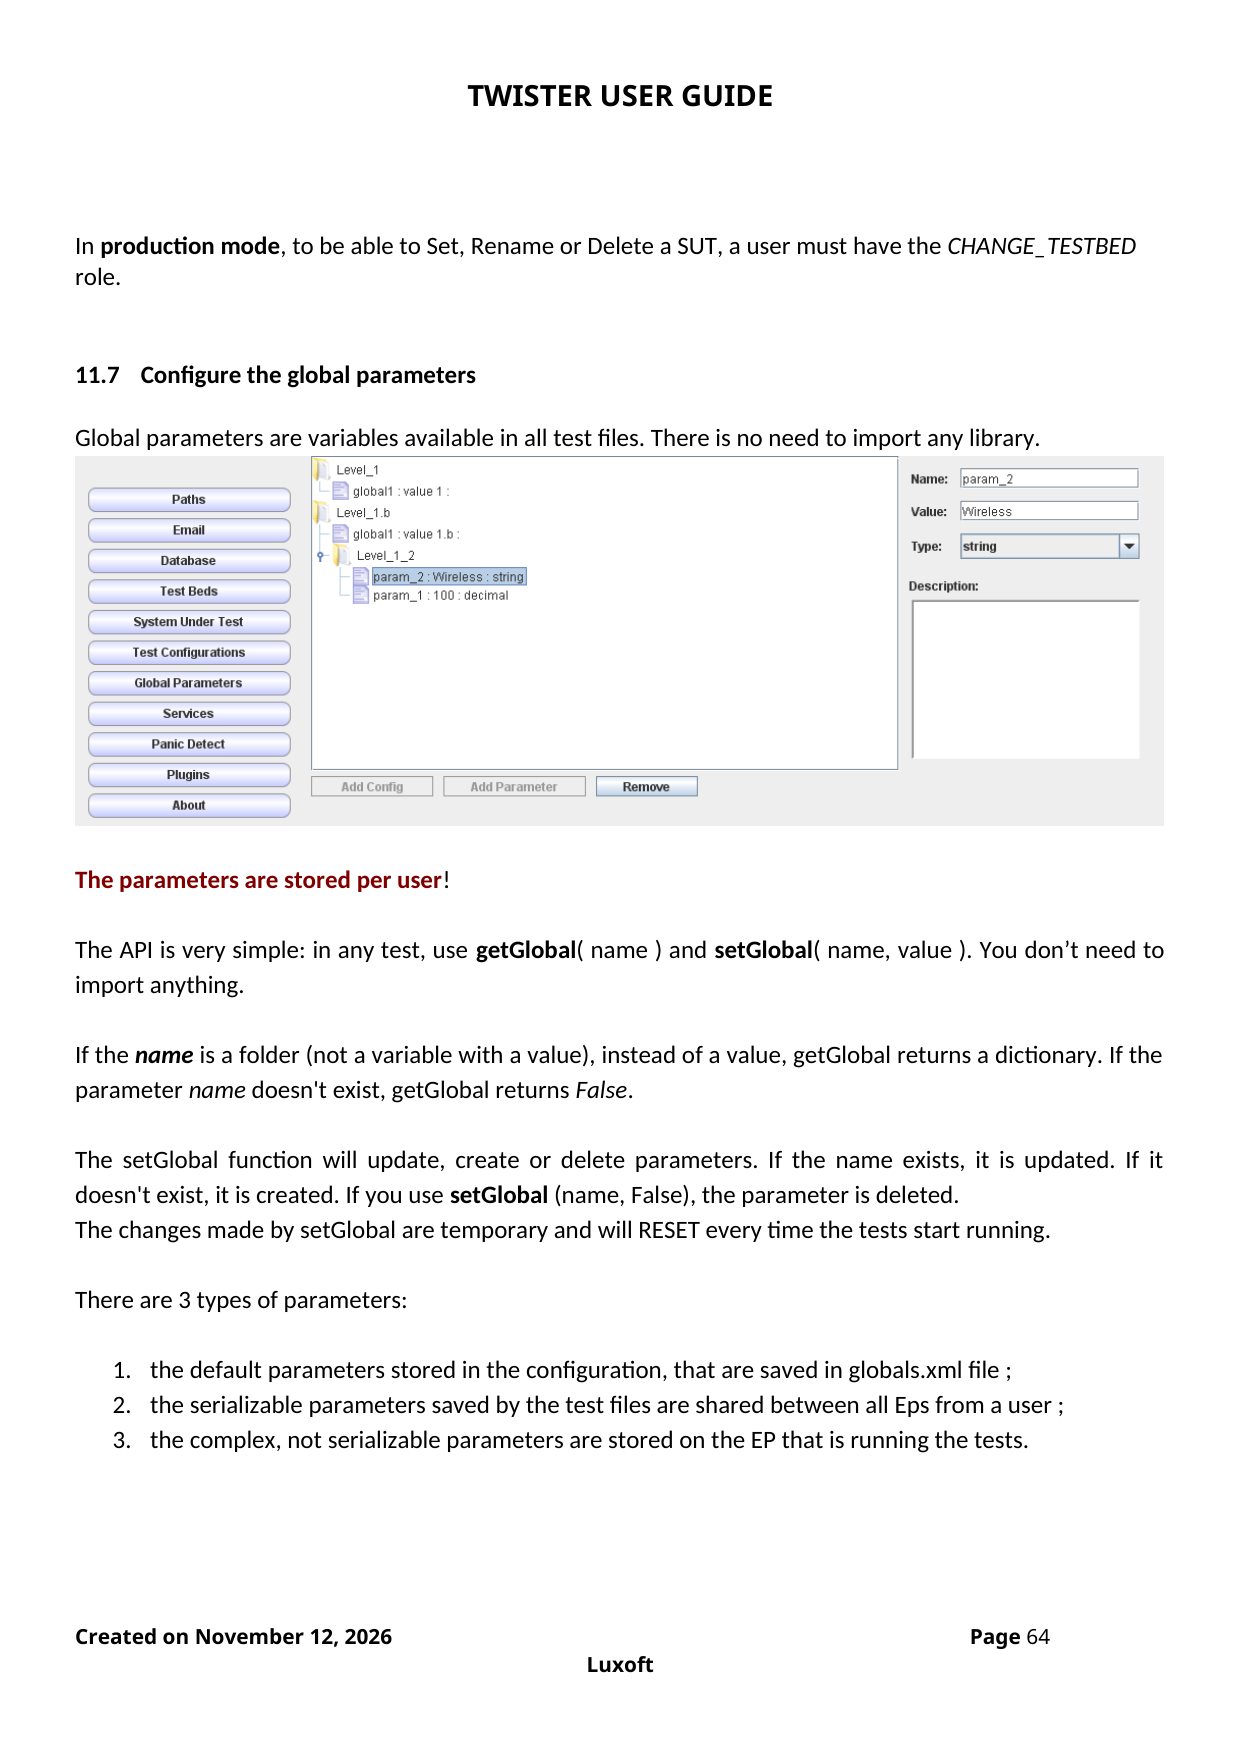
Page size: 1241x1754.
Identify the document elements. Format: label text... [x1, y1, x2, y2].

list the complex, not serializable parameters are stored on the EP that is running the tests. [112, 1425, 1165, 1455]
text The changes made by setGlobal are temporary and will RESET every time the tests start running. [75, 1215, 1165, 1245]
text Global parameters are variables available in all test files. There is no need to import any library. [75, 422, 1165, 452]
subtitle Configure the global parameters [75, 359, 1165, 390]
text The API is very simple: in any test, use getGlobal( name ) and setGlobal( name, value ). You don’t need to import anything. [75, 935, 1165, 1000]
text In production mode, to be able to Set, Rename or Delete a SUT, a user must have the CHANGE_TESTBED role. [75, 231, 1165, 292]
picture [75, 456, 1164, 826]
text If the name is a folder (not a variable with a value), instead of a value, getGlobal returns a dictionary. If the parameter name doesn't exist, getGlobal returns False. [75, 1040, 1165, 1105]
text The setGlobal function will update, create or delete parameters. If the name exists, it is updated. If it doesn't exist, it is created. If you use setGlobal (name, False), the parameter is deleted. [75, 1145, 1165, 1210]
list the default parameters stored in the configuration, that are saved in globals.xml file ; [112, 1355, 1165, 1385]
text The parameters are stored per user! [75, 865, 1165, 895]
list the serializable parameters saved by the test files are shared between all Eps from a user ; [112, 1390, 1165, 1420]
text There are 3 types of parameters: [75, 1285, 1165, 1315]
